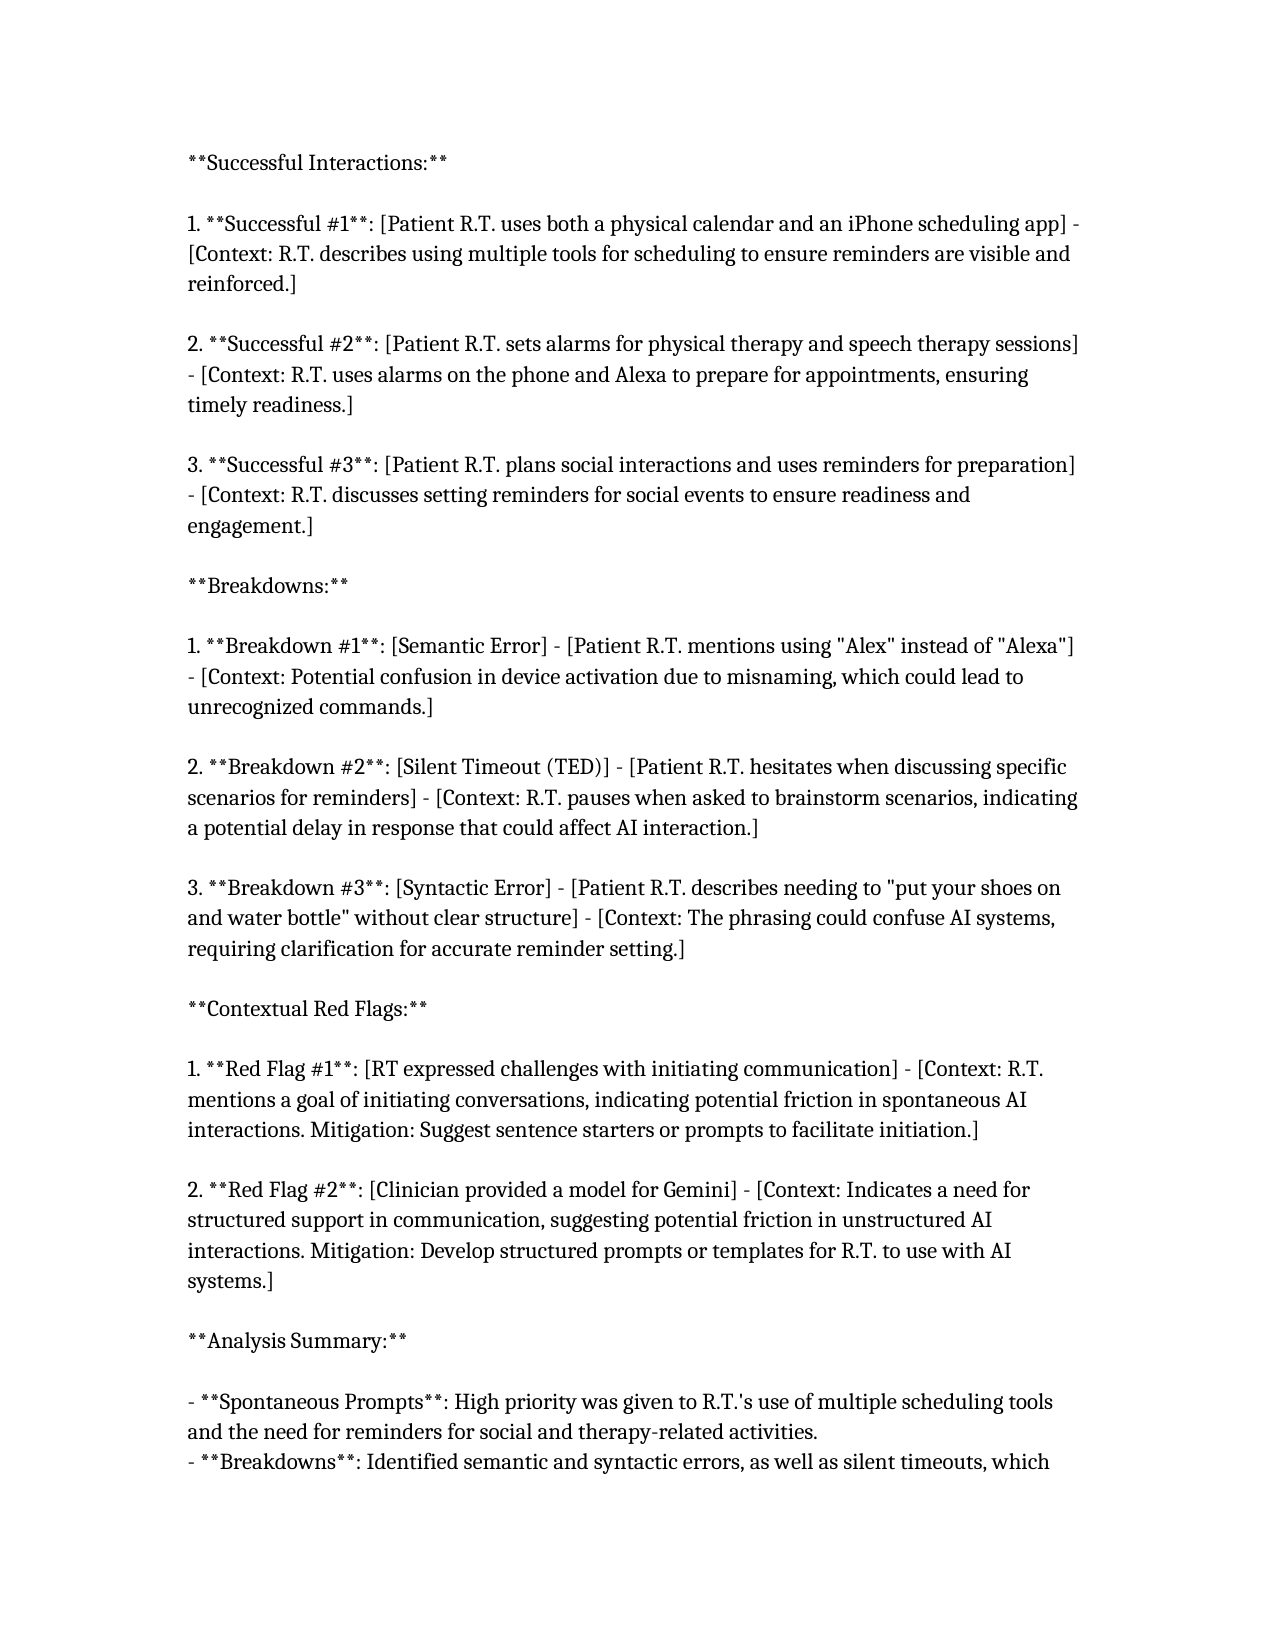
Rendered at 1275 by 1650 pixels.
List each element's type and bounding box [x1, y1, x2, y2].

text [187, 150, 1087, 1475]
